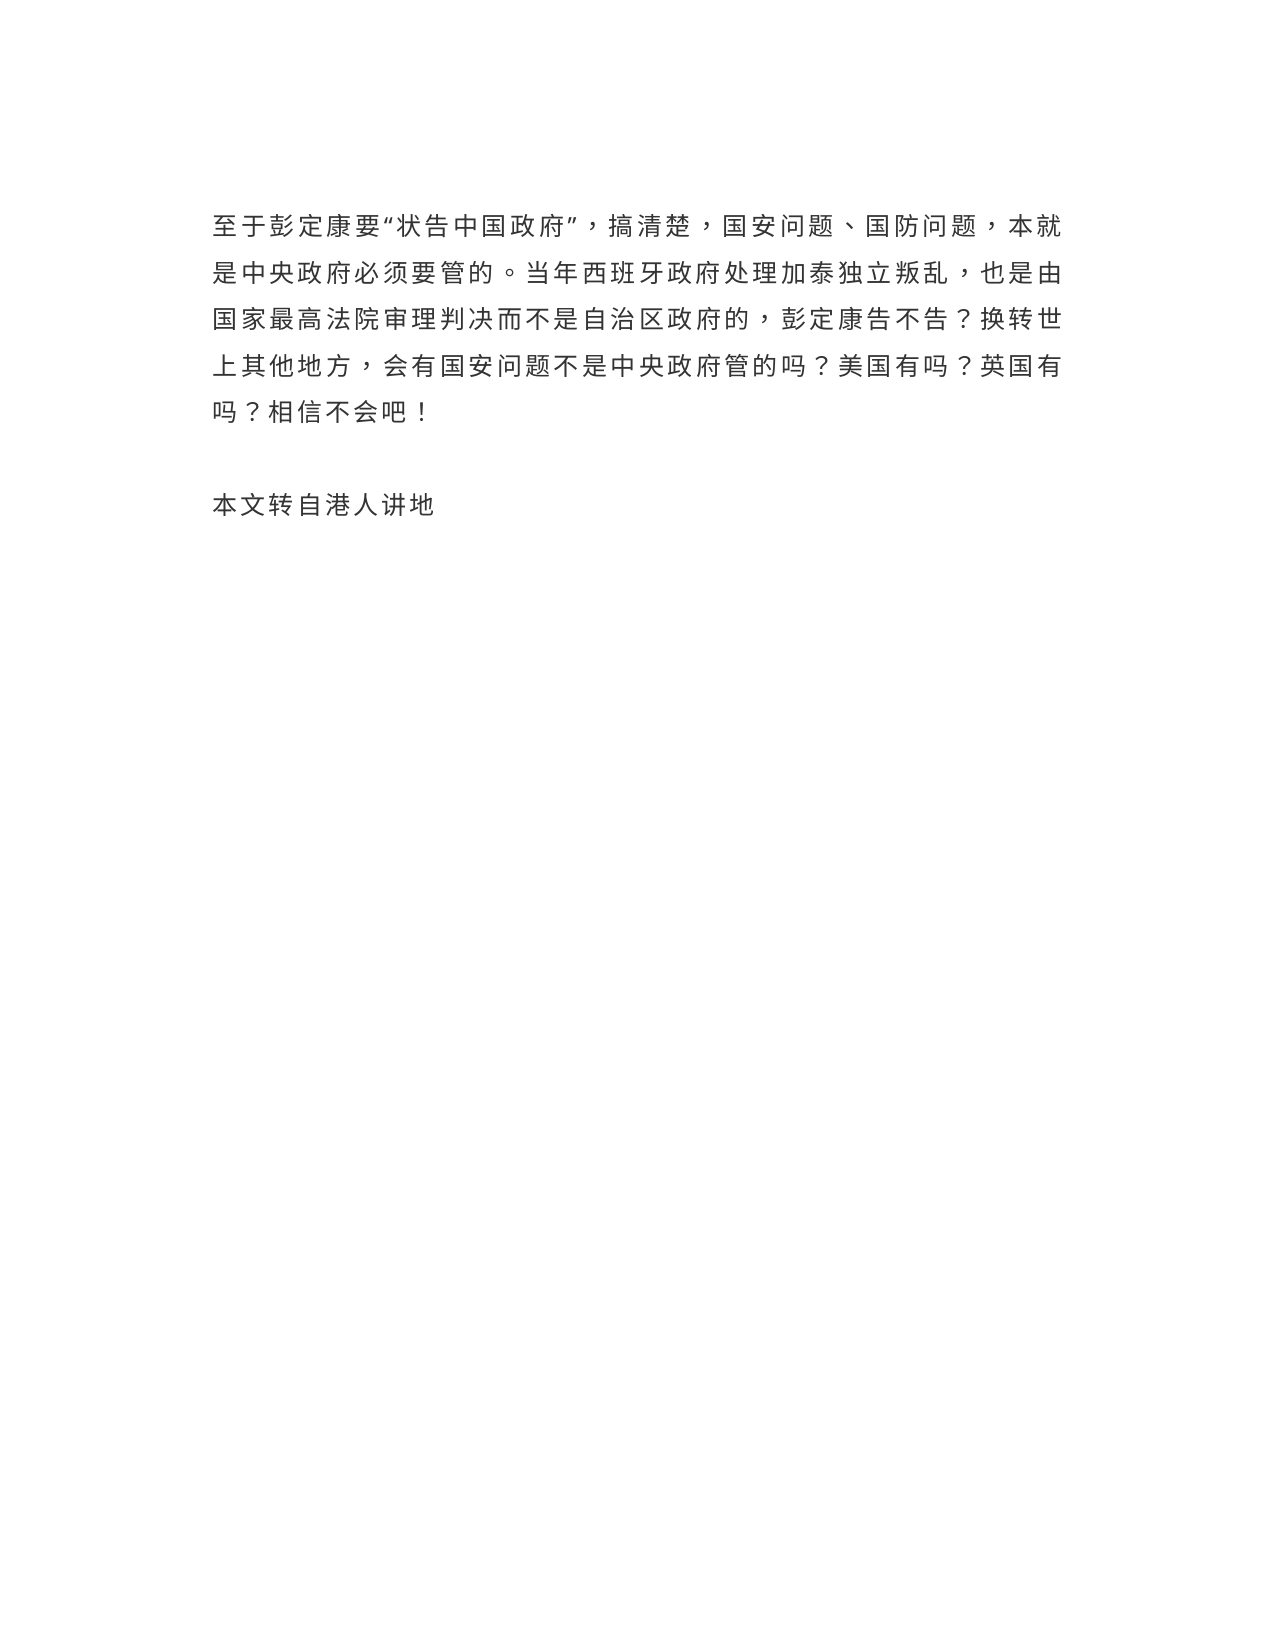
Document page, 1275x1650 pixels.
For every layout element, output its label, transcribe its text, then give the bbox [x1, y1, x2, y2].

text 本文转自港人讲地 [212, 475, 1062, 522]
text 至于彭定康要“状告中国政府”，搞清楚，国安问题、国防问题，本就是中央政府必须要管的。当年西班牙政府处理加泰独立叛乱，也是由国家最高法院审理判决而不是自治区政府的，彭定康告不告？换转世上其他地方，会有国安问题不是中央政府管的吗？美国有吗？英国有吗？相信不会吧！ [212, 196, 1062, 429]
